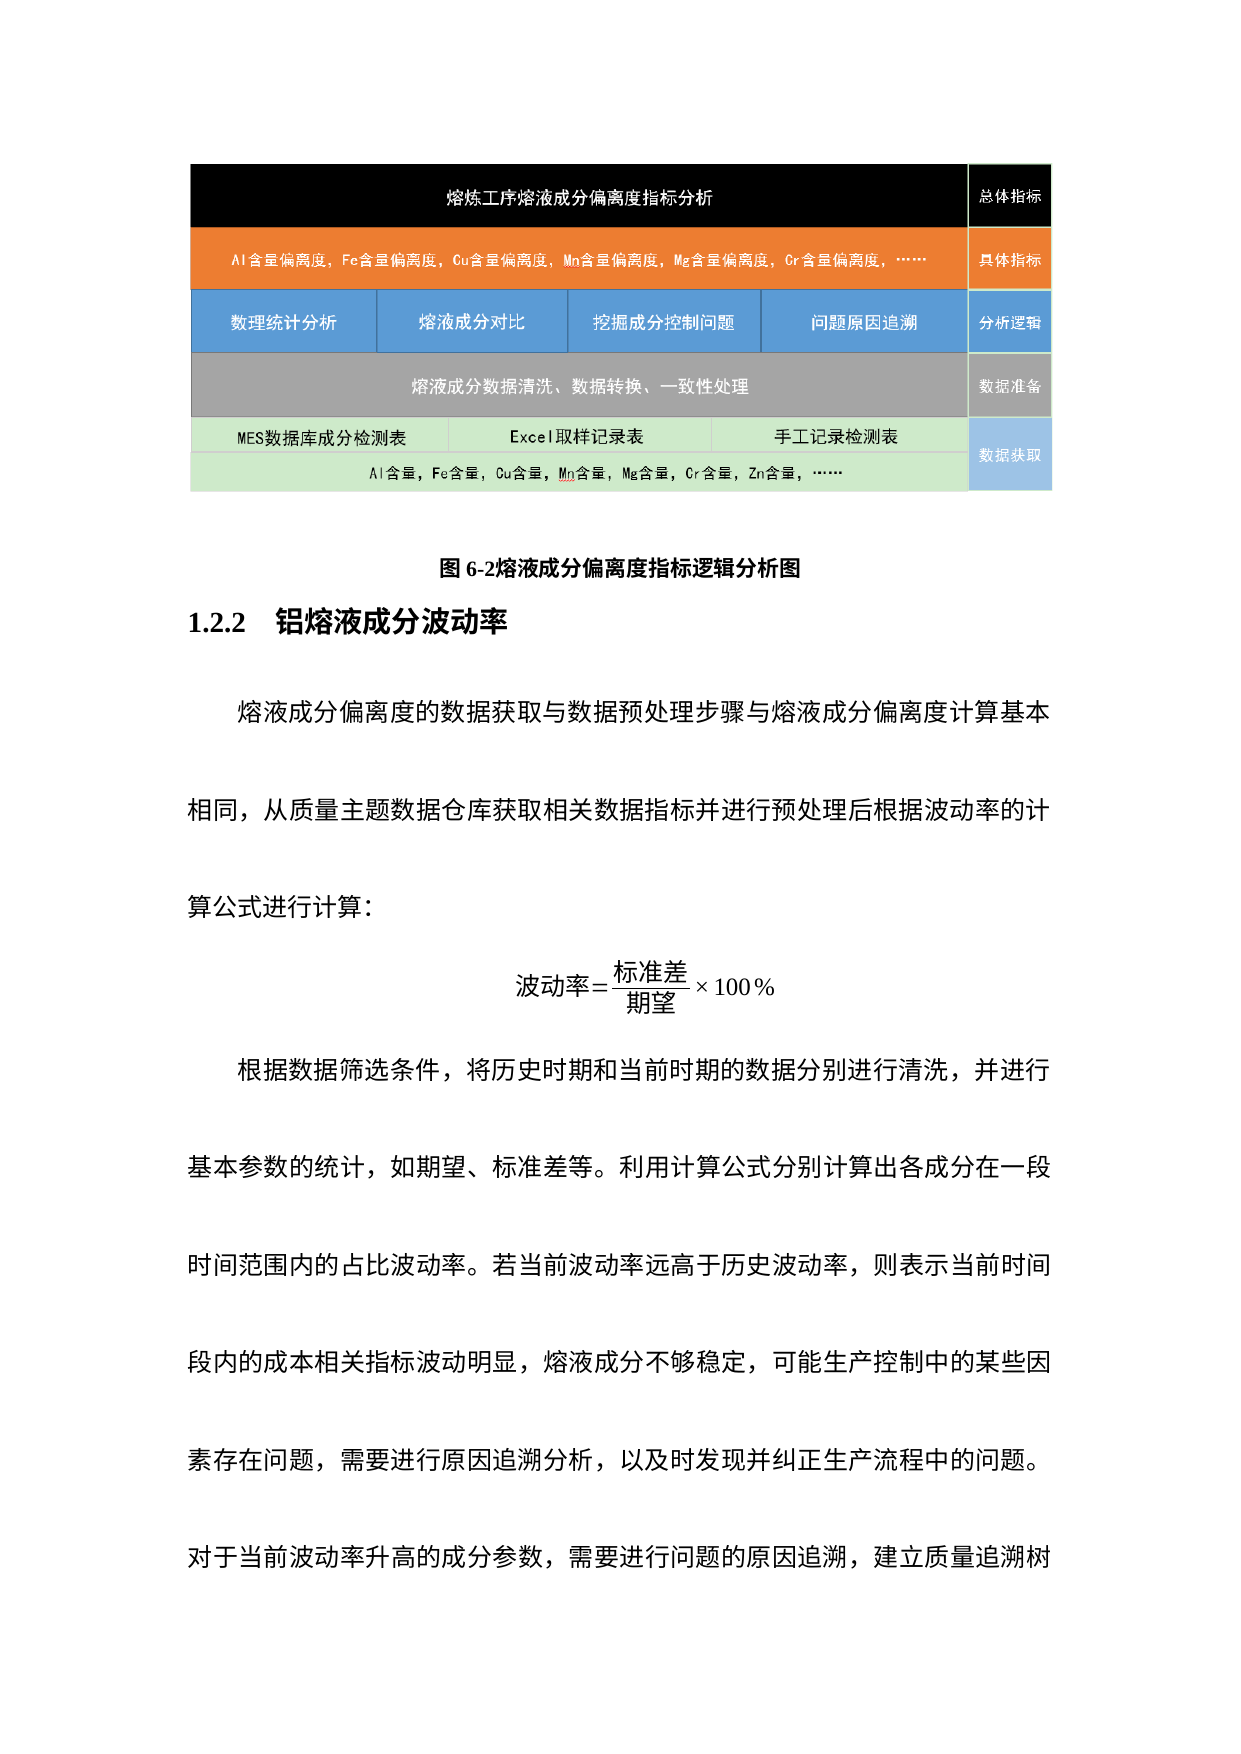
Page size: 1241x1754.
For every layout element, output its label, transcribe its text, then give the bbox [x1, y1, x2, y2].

picture [187, 162, 1053, 492]
text 图 6-2熔液成分偏离度指标逻辑分析图 [187, 550, 1053, 583]
subtitle 铝熔液成分波动率 [187, 599, 1053, 641]
text 熔液成分偏离度的数据获取与数据预处理步骤与熔液成分偏离度计算基本相同，从质量主题数据仓库获取相关数据指标并进行预处理后根据波动率的计算公式进行计算： [187, 678, 1053, 938]
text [187, 1036, 1053, 1588]
